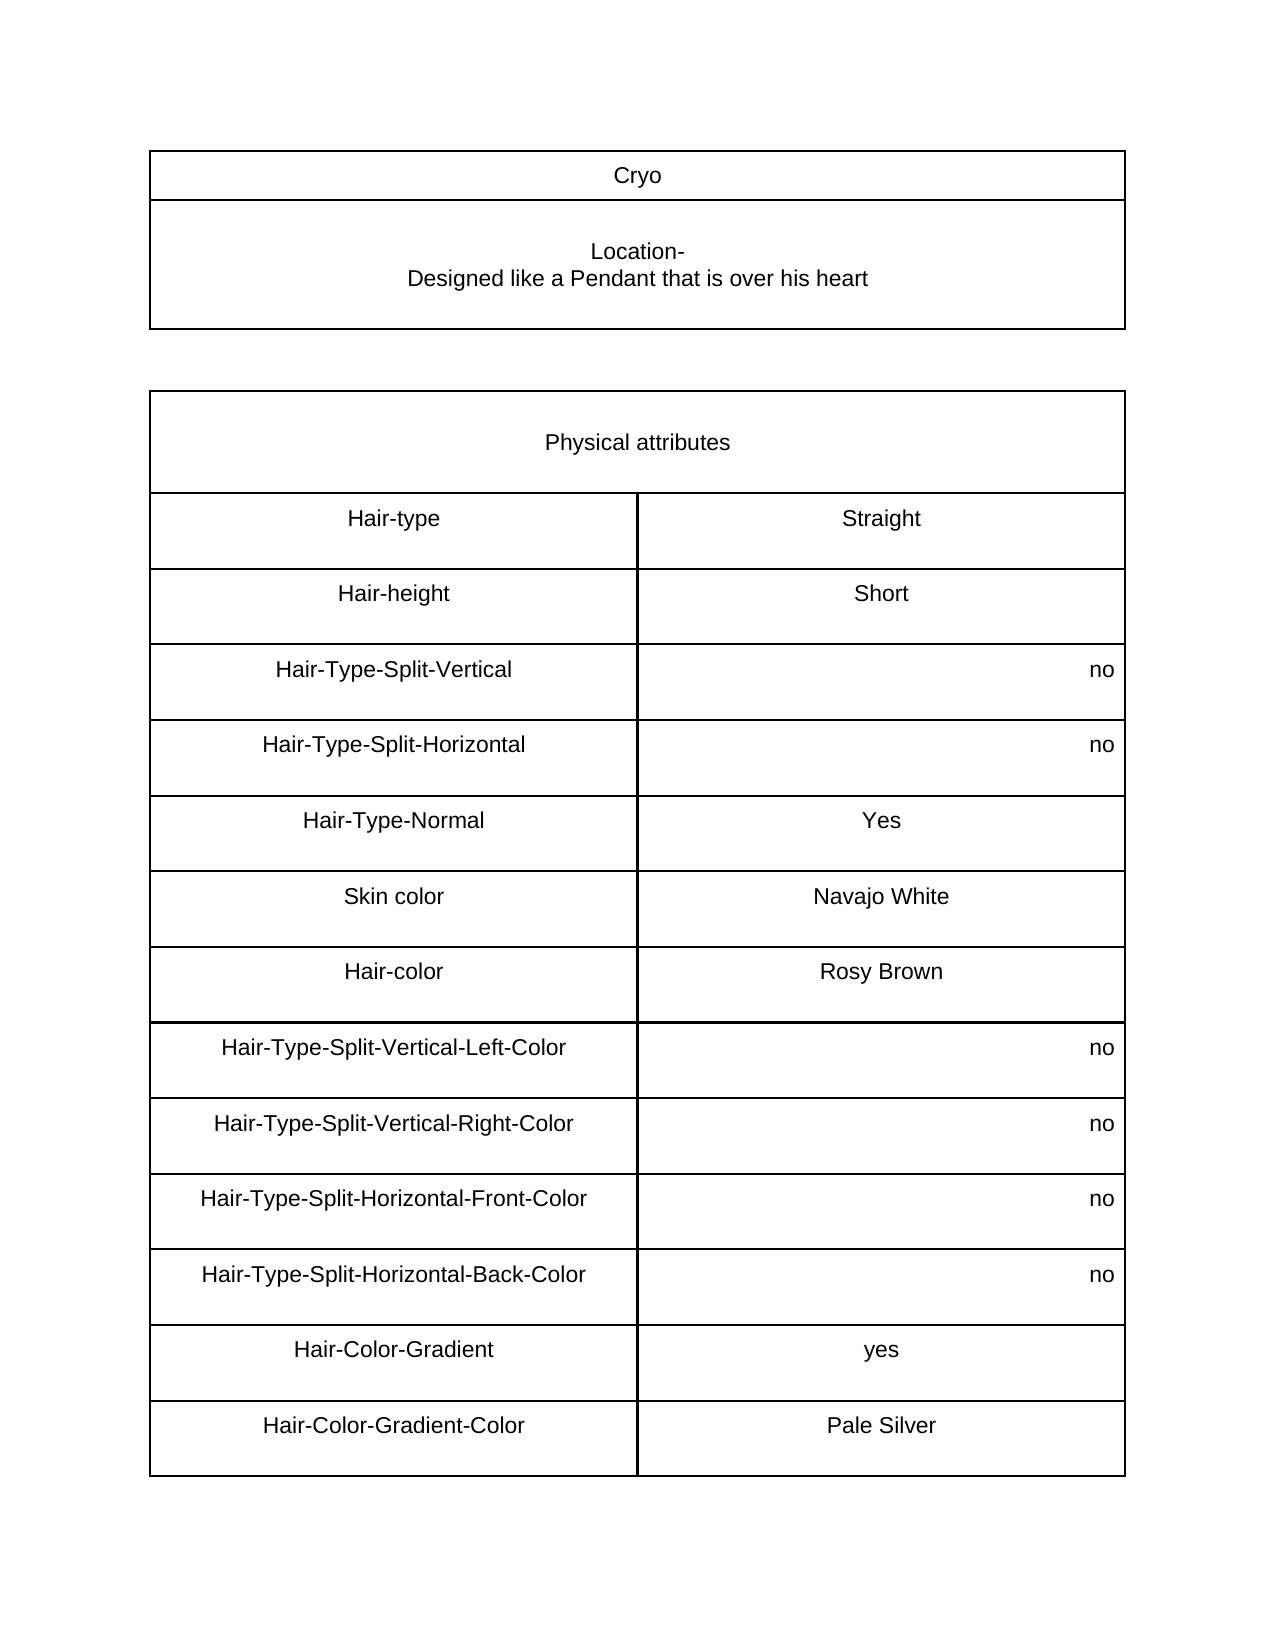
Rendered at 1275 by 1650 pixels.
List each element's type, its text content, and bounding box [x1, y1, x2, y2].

table_cell Navajo White [639, 872, 1124, 946]
table_cell no [639, 645, 1124, 719]
table_cell no [639, 1175, 1124, 1248]
table_cell yes [639, 1326, 1124, 1399]
table_cell Rosy Brown [639, 948, 1124, 1021]
table_cell Hair-Type-Split-Vertical-Left-Color [151, 1024, 636, 1097]
table_cell Hair-Color-Gradient-Color [151, 1402, 636, 1475]
table_cell Hair-color [151, 948, 636, 1021]
table_cell Location- Designed like a Pendant that is over his heart [151, 201, 1124, 328]
table_cell Cryo [151, 152, 1124, 199]
table_cell Hair-Type-Split-Vertical-Right-Color [151, 1099, 636, 1173]
table_cell Hair-type [151, 494, 636, 568]
table_cell Hair-Type-Split-Horizontal-Front-Color [151, 1175, 636, 1248]
table_cell no [639, 1024, 1124, 1097]
table_cell Skin color [151, 872, 636, 946]
table_cell Hair-Type-Split-Horizontal [151, 721, 636, 794]
table_header Physical attributes [151, 392, 1124, 492]
table_cell Pale Silver [639, 1402, 1124, 1475]
table_cell Hair-Type-Normal [151, 797, 636, 870]
table_cell Hair-height [151, 570, 636, 643]
table_cell no [639, 1099, 1124, 1173]
table_cell Short [639, 570, 1124, 643]
table_cell Hair-Type-Split-Vertical [151, 645, 636, 719]
table_cell Hair-Type-Split-Horizontal-Back-Color [151, 1250, 636, 1324]
table_cell Hair-Color-Gradient [151, 1326, 636, 1399]
table_cell Yes [639, 797, 1124, 870]
table_cell no [639, 1250, 1124, 1324]
table_cell no [639, 721, 1124, 794]
table_cell Straight [639, 494, 1124, 568]
